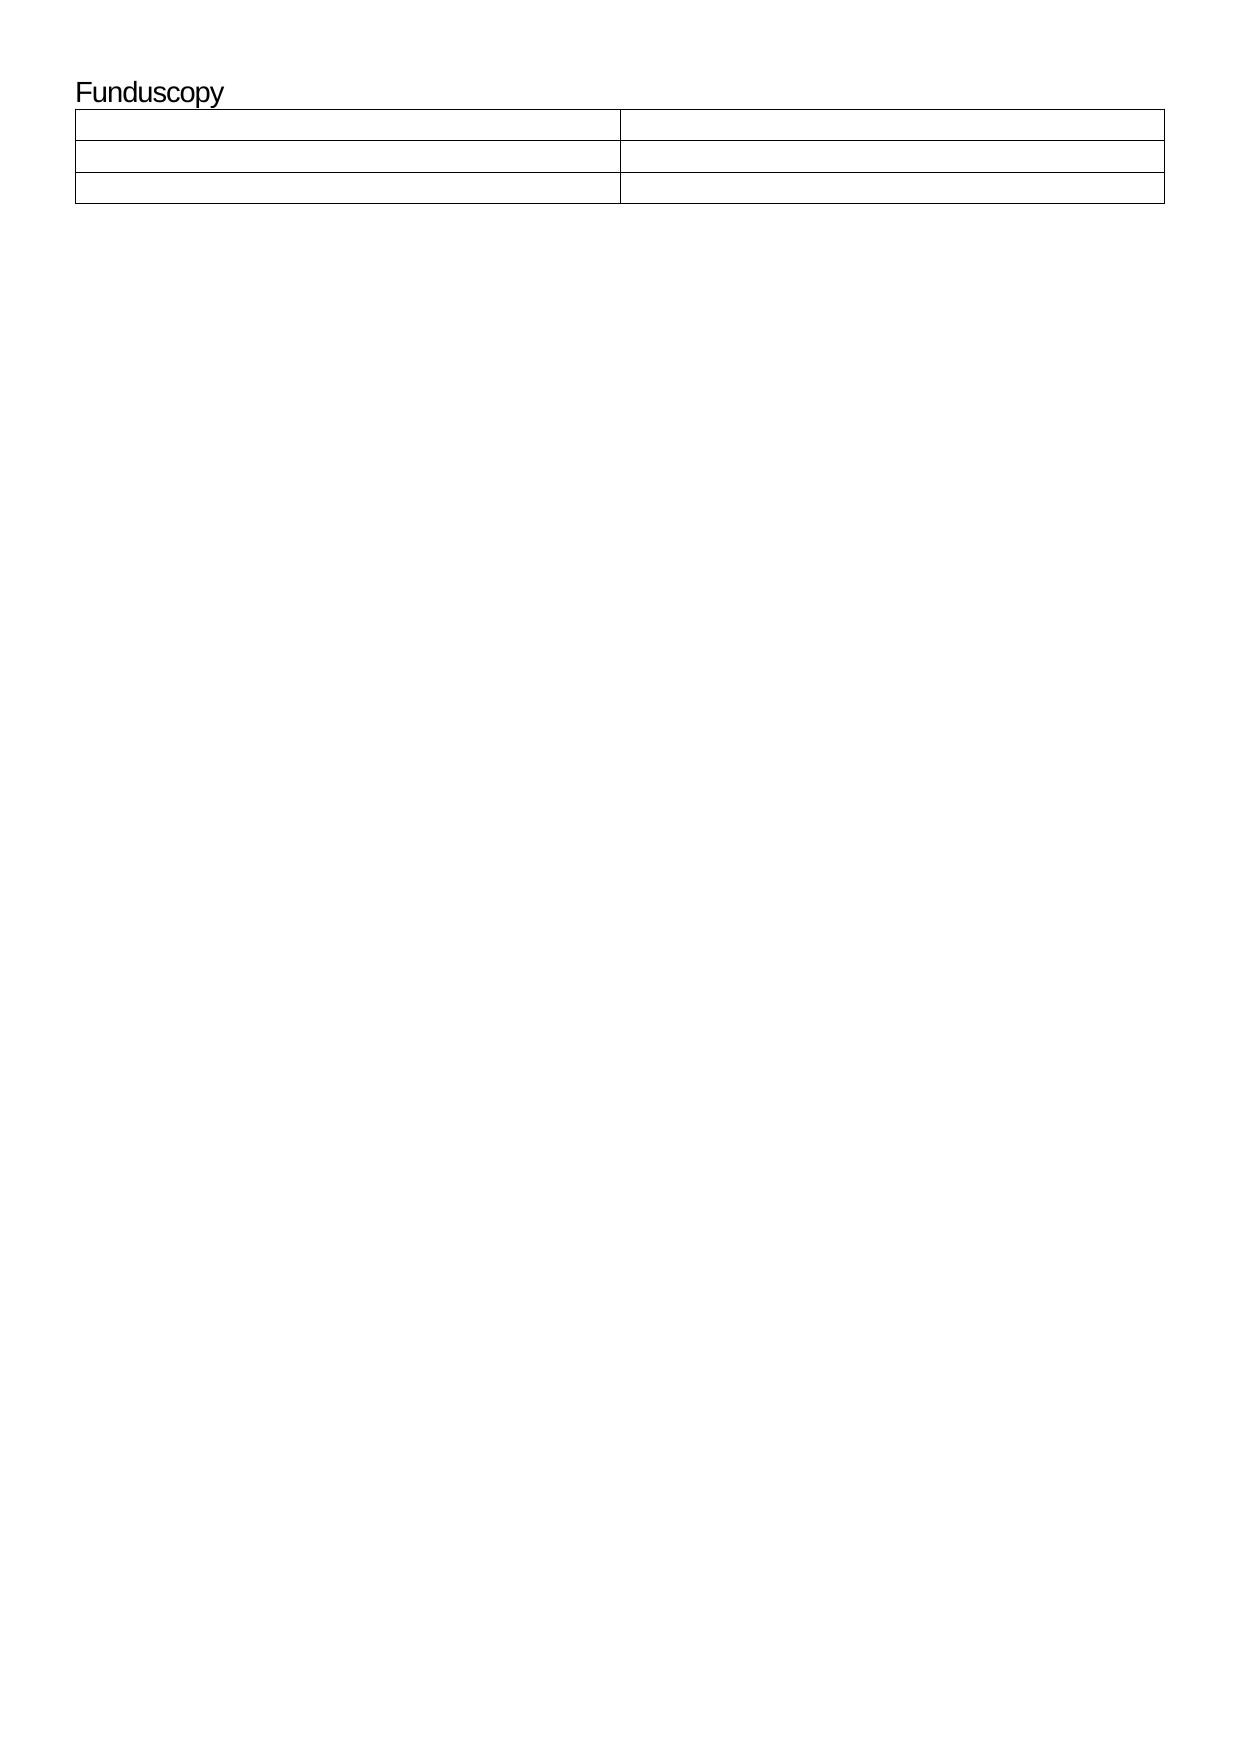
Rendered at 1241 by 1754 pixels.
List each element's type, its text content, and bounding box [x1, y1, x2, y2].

table_cell [621, 173, 1164, 203]
table_cell [76, 173, 620, 203]
table_header [76, 110, 620, 140]
title Funduscopy [75, 75, 1165, 108]
table_cell [621, 141, 1164, 172]
table_header [621, 110, 1164, 140]
table_cell [76, 141, 620, 172]
